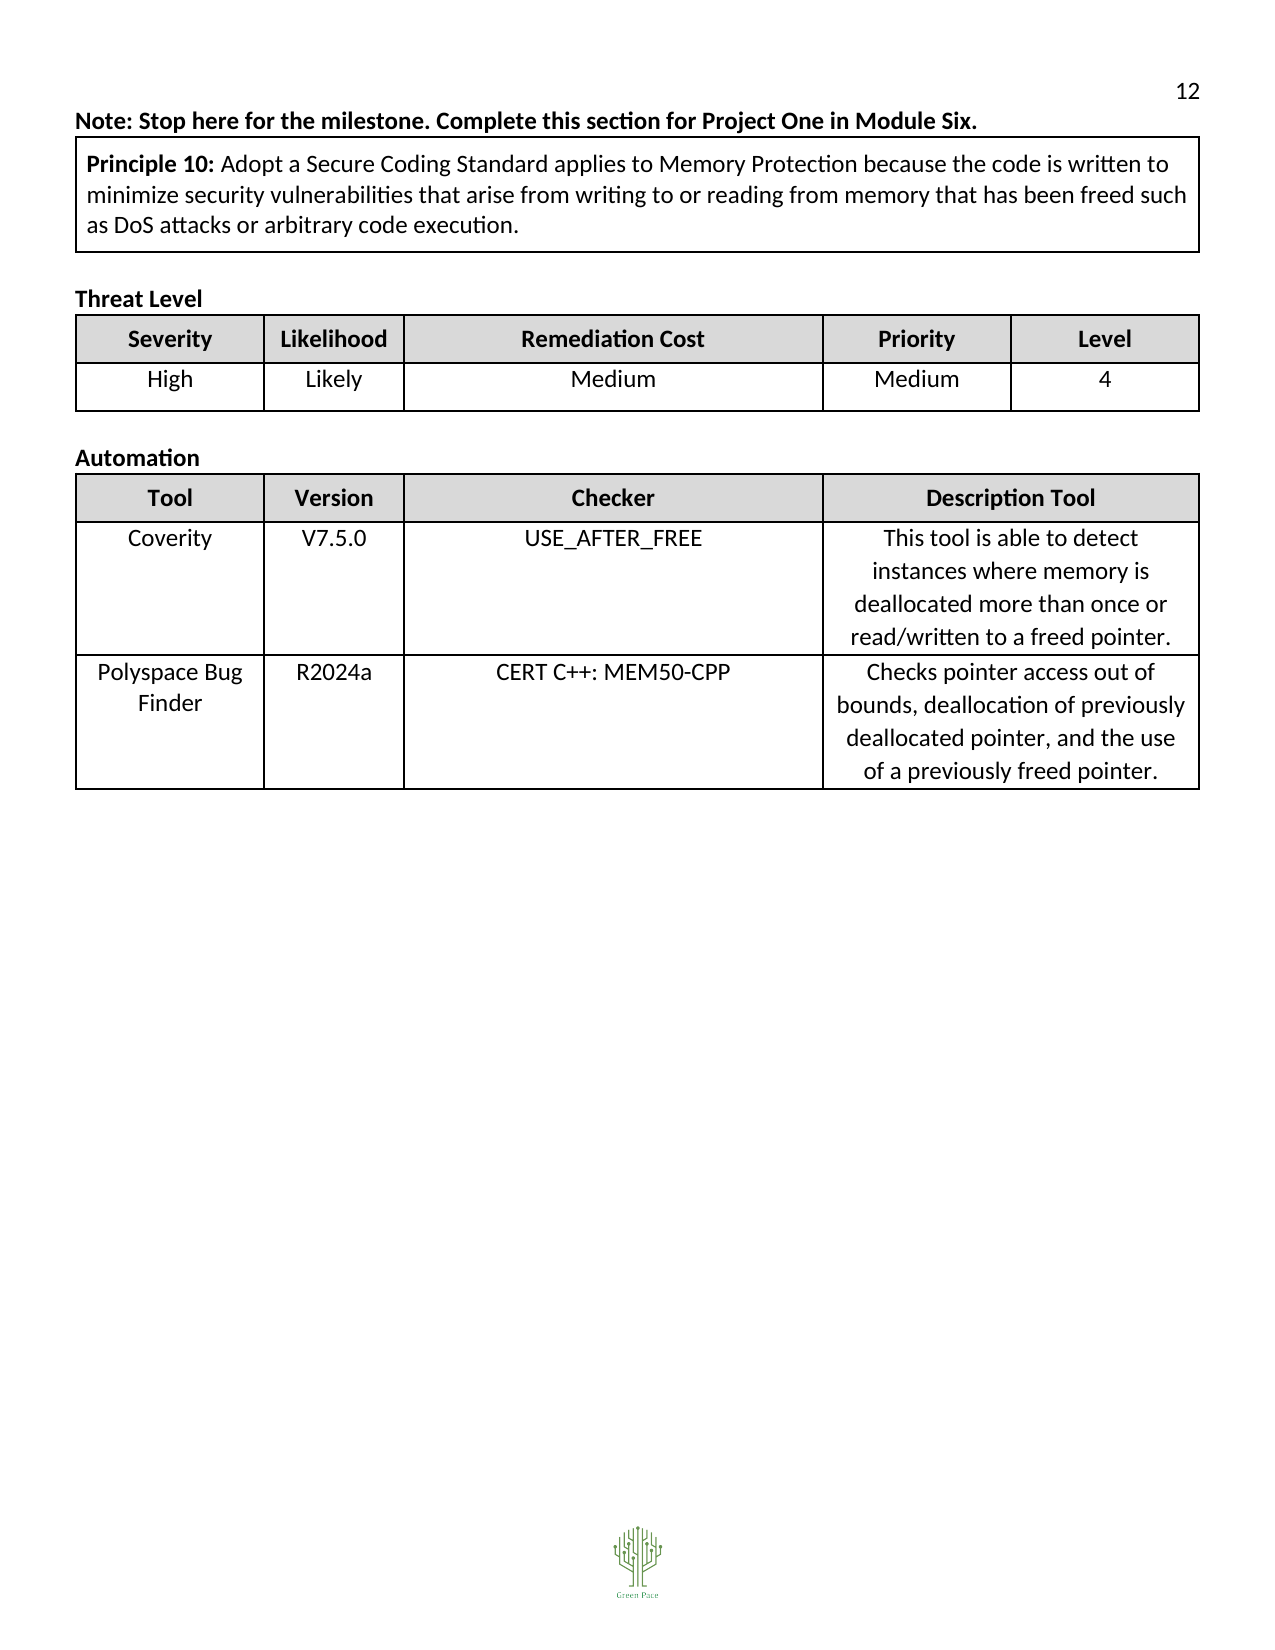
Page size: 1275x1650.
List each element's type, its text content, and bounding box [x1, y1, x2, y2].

picture [605, 1521, 670, 1606]
table_cell Polyspace Bug Finder [77, 656, 263, 788]
table_header Priority [824, 316, 1010, 362]
table_cell Coverity [77, 523, 263, 654]
table_cell CERT C++: MEM50-CPP [405, 656, 822, 788]
table_header Level [1012, 316, 1198, 362]
table_cell Medium [405, 364, 822, 409]
table_cell Medium [824, 364, 1010, 409]
table_cell V7.5.0 [265, 523, 403, 654]
table_header Checker [405, 475, 822, 521]
table_header Severity [77, 316, 263, 362]
table_header Description Tool [824, 475, 1198, 521]
table_cell This tool is able to detect instances where memory is deallocated more than once or read/written to a freed pointer. [824, 523, 1198, 654]
table_cell Likely [265, 364, 403, 409]
text Automation [75, 442, 1200, 473]
table_header Likelihood [265, 316, 403, 362]
table_cell USE_AFTER_FREE [405, 523, 822, 654]
table_header Tool [77, 475, 263, 521]
table_header Version [265, 475, 403, 521]
table_cell High [77, 364, 263, 409]
table_cell 4 [1012, 364, 1198, 409]
table_header Principle 10: Adopt a Secure Coding Standard applies to Memory Protection because the code is written to minimize security vulnerabilities that arise from writing to or reading from memory that has been freed such as DoS attacks or arbitrary code execution. [77, 138, 1198, 251]
text Note: Stop here for the milestone. Complete this section for Project One in Module Six. [75, 106, 1200, 136]
table_cell Checks pointer access out of bounds, deallocation of previously deallocated pointer, and the use of a previously freed pointer. [824, 656, 1198, 788]
table_header Remediation Cost [405, 316, 822, 362]
text Threat Level [75, 283, 1200, 314]
table_cell R2024a [265, 656, 403, 788]
